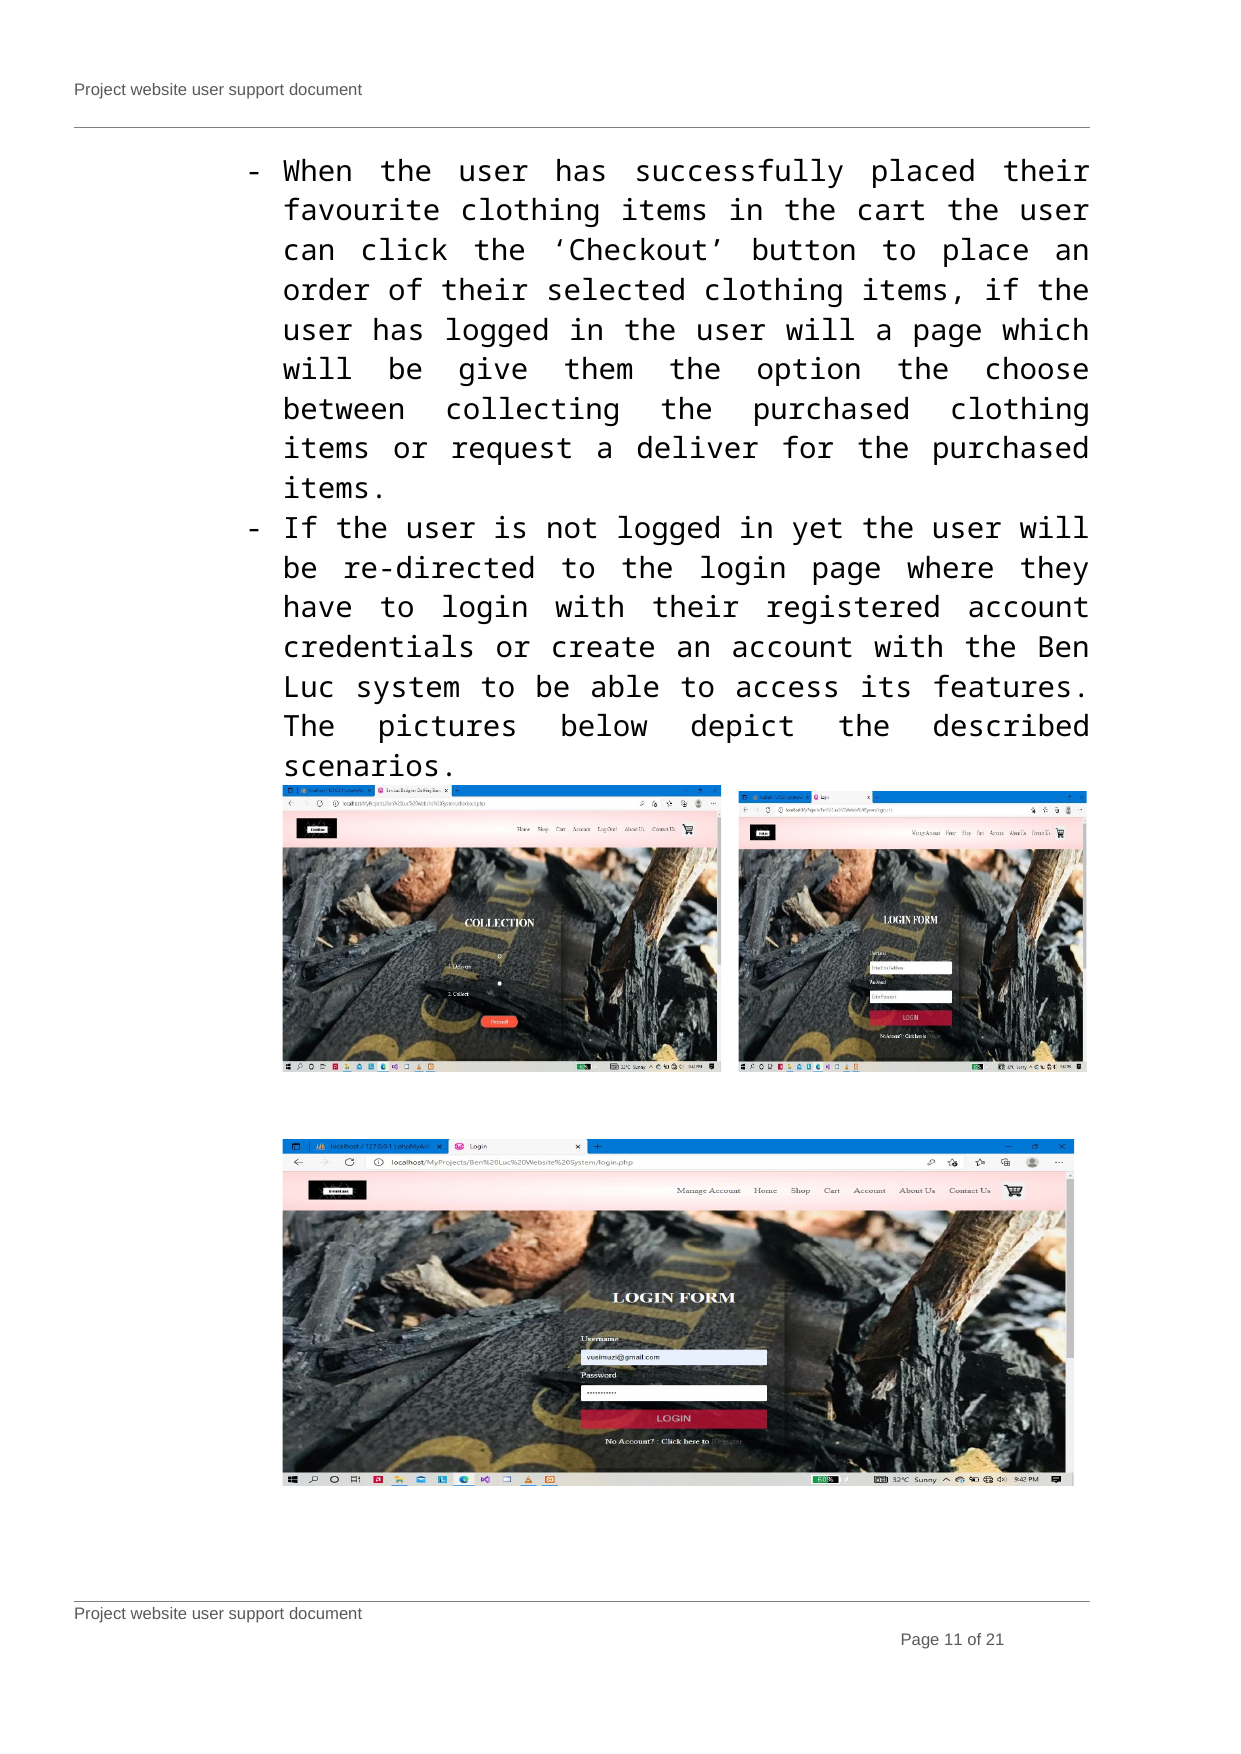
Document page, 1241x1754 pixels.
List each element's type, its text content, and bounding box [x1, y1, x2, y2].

list If the user is not logged in yet the user will be re-directed to the login page where they have to login with their registered account credentials or create an account with the Ben Luc system to be able to access its features. The pictures below depict the described scenarios. [245, 507, 1090, 785]
picture [282, 1139, 1075, 1486]
picture [738, 791, 1087, 1072]
picture [282, 785, 722, 1072]
list When the user has successfully placed their favourite clothing items in the cart the user can click the ‘Checkout’ button to place an order of their selected clothing items, if the user has logged in the user will a page which will be give them the option the choose between collecting the purchased clothing items or request a deliver for the purchased items. [245, 150, 1090, 507]
